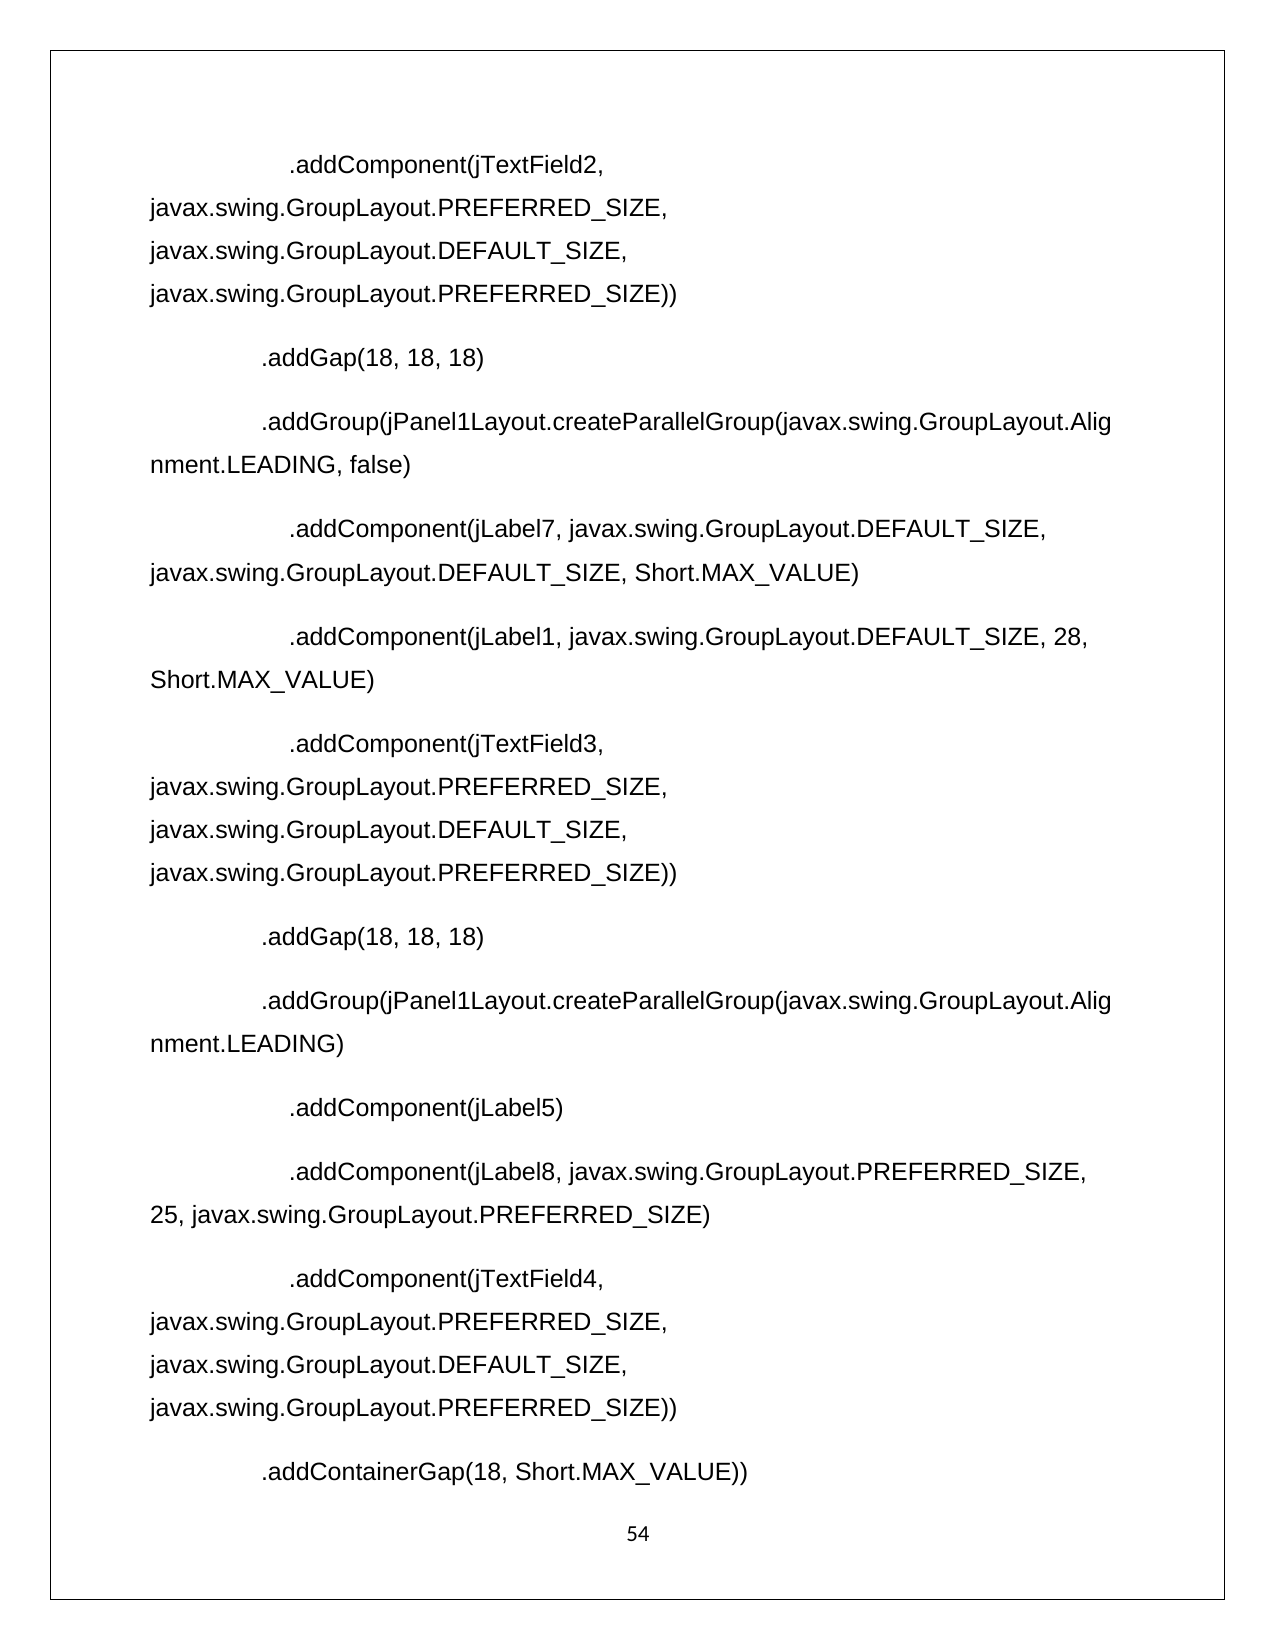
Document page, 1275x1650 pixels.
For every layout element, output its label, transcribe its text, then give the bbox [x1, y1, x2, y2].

text .addComponent(jLabel8, javax.swing.GroupLayout.PREFERRED_SIZE, 25, javax.swing.GroupLayout.PREFERRED_SIZE) [150, 1157, 1125, 1229]
text .addComponent(jLabel1, javax.swing.GroupLayout.DEFAULT_SIZE, 28, Short.MAX_VALUE) [150, 621, 1125, 693]
text .addComponent(jTextField4, javax.swing.GroupLayout.PREFERRED_SIZE, javax.swing.GroupLayout.DEFAULT_SIZE, javax.swing.GroupLayout.PREFERRED_SIZE)) [150, 1264, 1125, 1422]
text .addGroup(jPanel1Layout.createParallelGroup(javax.swing.GroupLayout.Alignment.LEADING) [150, 986, 1125, 1058]
text .addContainerGap(18, Short.MAX_VALUE)) [150, 1457, 1125, 1486]
text .addComponent(jLabel5) [150, 1093, 1125, 1122]
text .addGap(18, 18, 18) [150, 922, 1125, 951]
text .addGap(18, 18, 18) [150, 343, 1125, 372]
text .addComponent(jLabel7, javax.swing.GroupLayout.DEFAULT_SIZE, javax.swing.GroupLayout.DEFAULT_SIZE, Short.MAX_VALUE) [150, 514, 1125, 586]
text .addGroup(jPanel1Layout.createParallelGroup(javax.swing.GroupLayout.Alignment.LEADING, false) [150, 407, 1125, 479]
text .addComponent(jTextField3, javax.swing.GroupLayout.PREFERRED_SIZE, javax.swing.GroupLayout.DEFAULT_SIZE, javax.swing.GroupLayout.PREFERRED_SIZE)) [150, 728, 1125, 887]
text .addComponent(jTextField2, javax.swing.GroupLayout.PREFERRED_SIZE, javax.swing.GroupLayout.DEFAULT_SIZE, javax.swing.GroupLayout.PREFERRED_SIZE)) [150, 150, 1125, 308]
